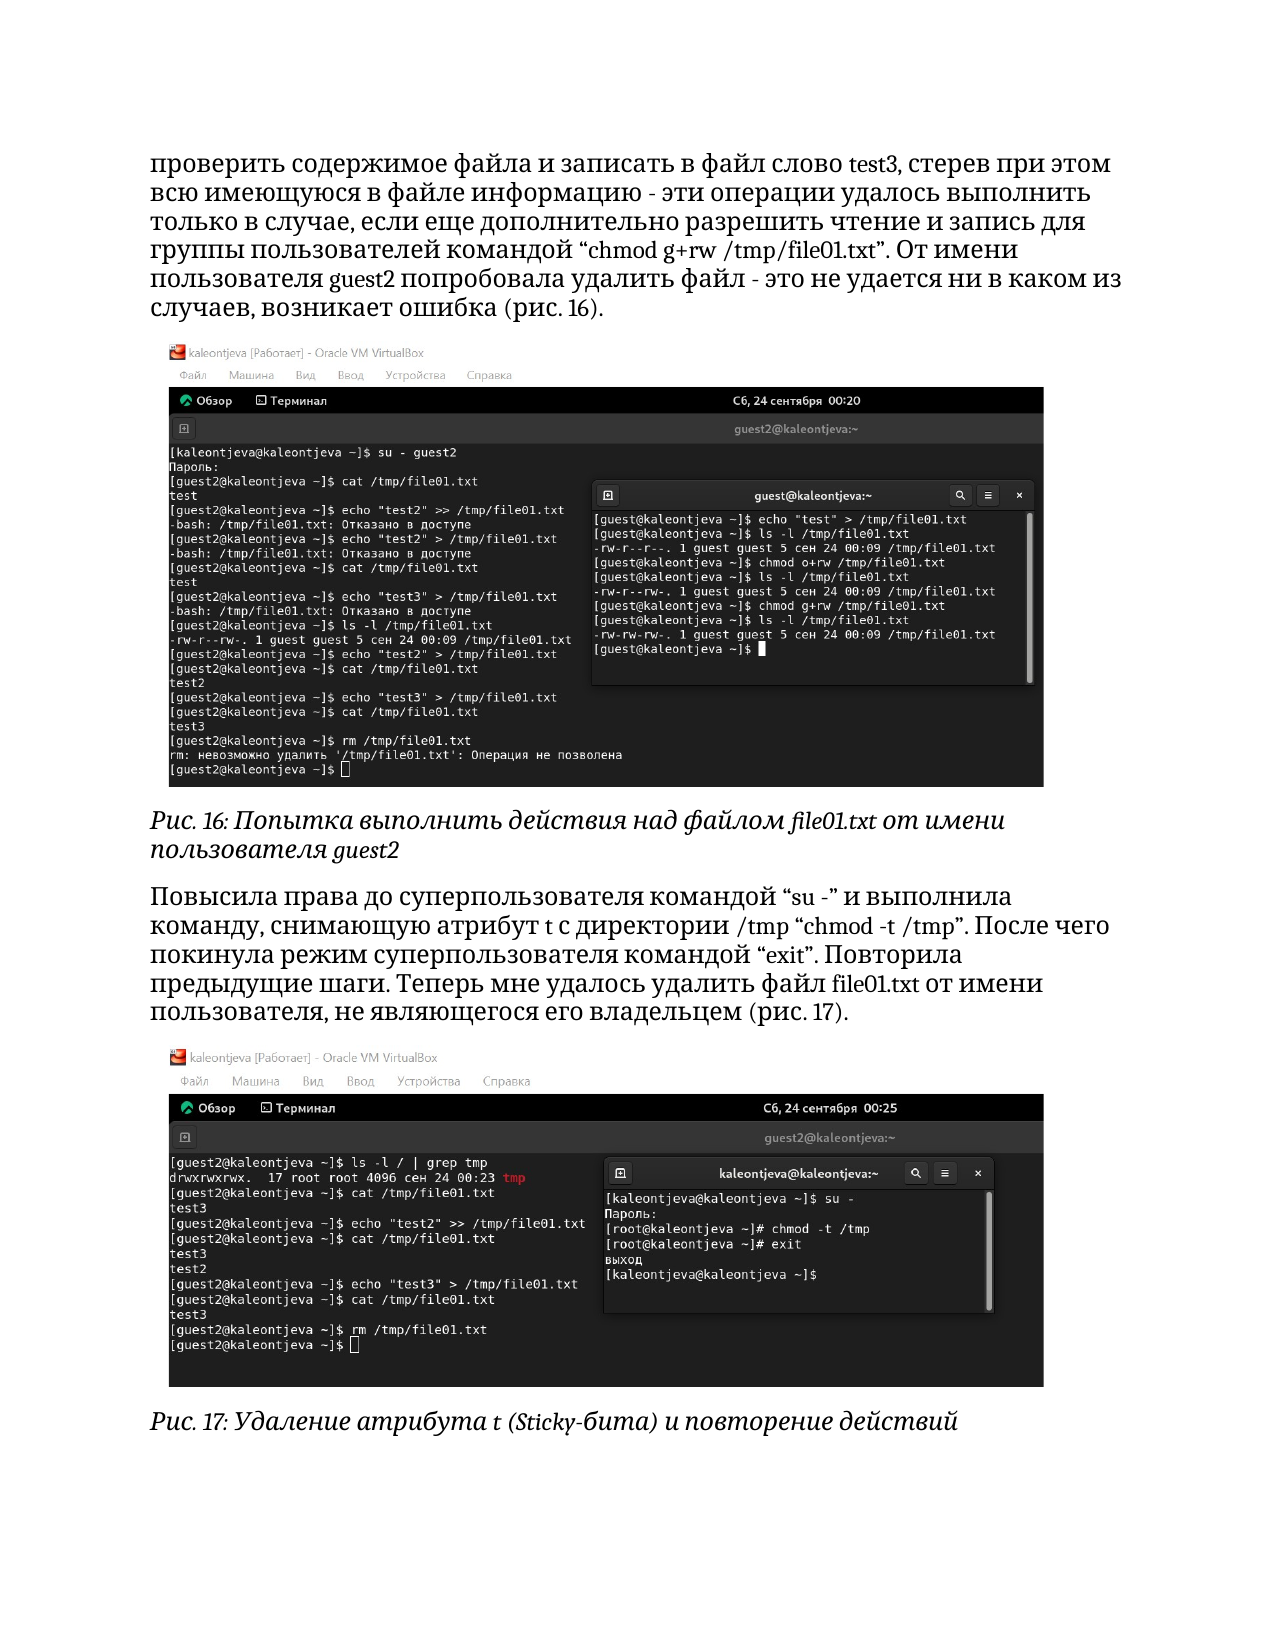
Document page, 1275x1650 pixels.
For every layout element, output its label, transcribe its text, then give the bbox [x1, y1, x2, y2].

text Повысила права до суперпользователя командой “su -” и выполнила команду, снимающую атрибут t с директории /tmp “chmod -t /tmp”. После чего покинула режим суперпользователя командой “exit”. Повторила предыдущие шаги. Теперь мне удалось удалить файл file01.txt от имени пользователя, не являющегося его владельцем (рис. 17). [150, 883, 1125, 1027]
picture [168, 1045, 1044, 1387]
text Рис. 17: Удаление атрибута t (Sticky-бита) и повторение действий [150, 1407, 1125, 1436]
text Рис. 16: Попытка выполнить действия над файлом file01.txt от имени пользователя guest2 [150, 807, 1125, 864]
picture [168, 341, 1044, 787]
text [150, 150, 1125, 322]
